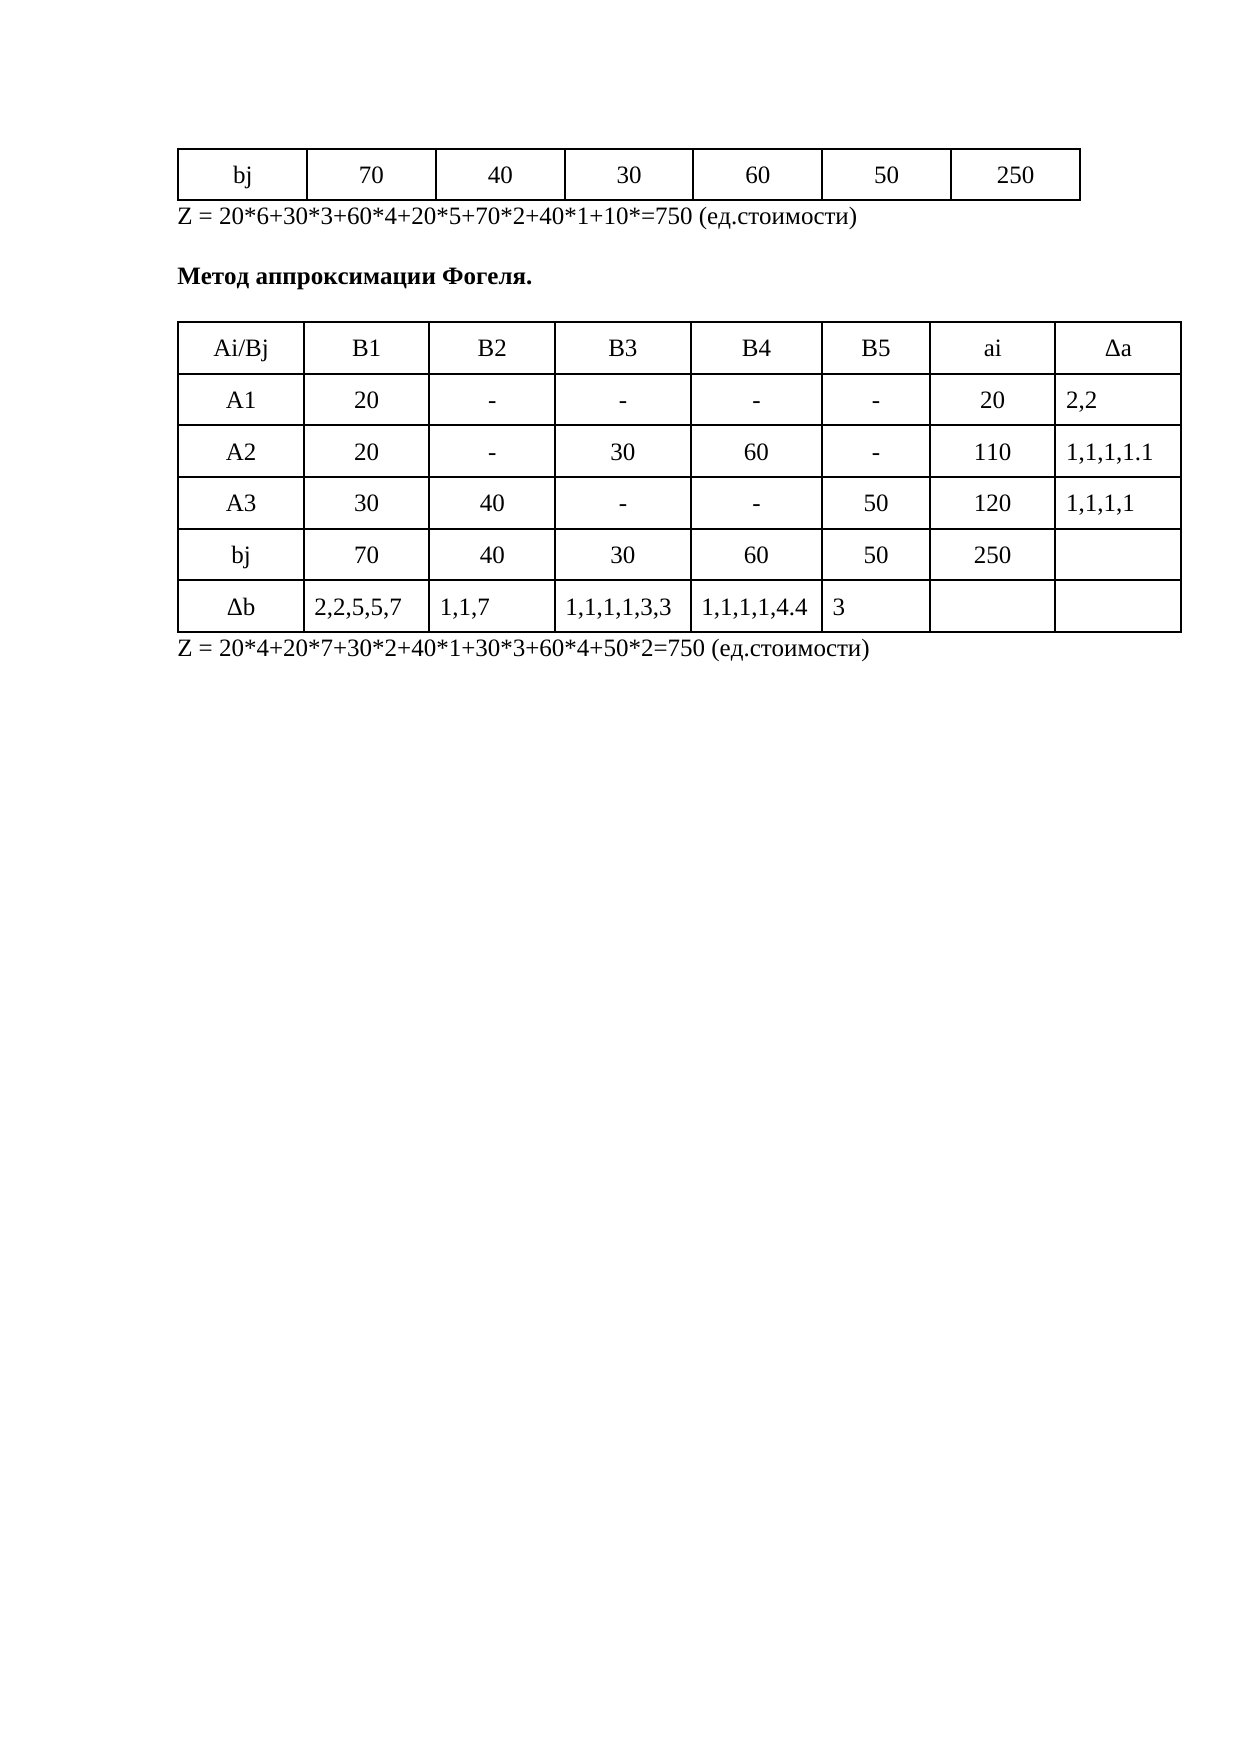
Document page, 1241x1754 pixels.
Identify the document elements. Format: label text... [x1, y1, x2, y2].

table_header B2 [430, 323, 554, 373]
table_cell 60 [692, 426, 821, 476]
table_cell - [692, 375, 821, 424]
table_cell A3 [179, 478, 303, 528]
table_cell 1,1,1,1,3,3 [556, 581, 690, 631]
table_cell 70 [305, 530, 428, 579]
table_cell 250 [931, 530, 1054, 579]
table_cell [1056, 581, 1180, 631]
table_cell 30 [566, 150, 692, 199]
table_cell bj [179, 150, 306, 199]
table_cell - [823, 375, 929, 424]
table_cell bj [179, 530, 303, 579]
table_cell [931, 581, 1054, 631]
table_cell 3 [823, 581, 929, 631]
table_cell 250 [952, 150, 1079, 199]
table_cell 30 [305, 478, 428, 528]
table_cell 20 [305, 375, 428, 424]
table_cell 1,1,7 [430, 581, 554, 631]
table_cell 40 [430, 478, 554, 528]
table_cell 50 [823, 478, 929, 528]
table_cell 60 [692, 530, 821, 579]
table_cell 2,2 [1056, 375, 1180, 424]
table_cell Δb [179, 581, 303, 631]
table_cell - [556, 375, 690, 424]
text Z = 20*6+30*3+60*4+20*5+70*2+40*1+10*=750 (ед.стоимости) [177, 201, 1181, 230]
table_cell 110 [931, 426, 1054, 476]
text Z = 20*4+20*7+30*2+40*1+30*3+60*4+50*2=750 (ед.стоимости) [177, 633, 1181, 662]
table_cell 20 [305, 426, 428, 476]
table_header B1 [305, 323, 428, 373]
table_cell 50 [823, 530, 929, 579]
table_cell - [823, 426, 929, 476]
table_header Ai/Bj [179, 323, 303, 373]
table_cell 1,1,1,1.1 [1056, 426, 1180, 476]
table_header B3 [556, 323, 690, 373]
table_header ai [931, 323, 1054, 373]
table_cell - [430, 375, 554, 424]
text Метод аппроксимации Фогеля. [177, 261, 1181, 290]
table_cell 2,2,5,5,7 [305, 581, 428, 631]
table_cell - [692, 478, 821, 528]
table_cell 1,1,1,1,4.4 [692, 581, 821, 631]
table_cell 30 [556, 426, 690, 476]
table_cell 20 [931, 375, 1054, 424]
table_cell 50 [823, 150, 950, 199]
table_cell 120 [931, 478, 1054, 528]
table_cell 40 [437, 150, 564, 199]
table_cell 30 [556, 530, 690, 579]
table_header Δa [1056, 323, 1180, 373]
table_cell 40 [430, 530, 554, 579]
table_cell - [430, 426, 554, 476]
table_cell 1,1,1,1 [1056, 478, 1180, 528]
table_cell A1 [179, 375, 303, 424]
table_header B4 [692, 323, 821, 373]
table_cell 60 [694, 150, 821, 199]
table_cell 70 [308, 150, 435, 199]
table_cell - [556, 478, 690, 528]
table_cell [1056, 530, 1180, 579]
table_header B5 [823, 323, 929, 373]
table_cell A2 [179, 426, 303, 476]
